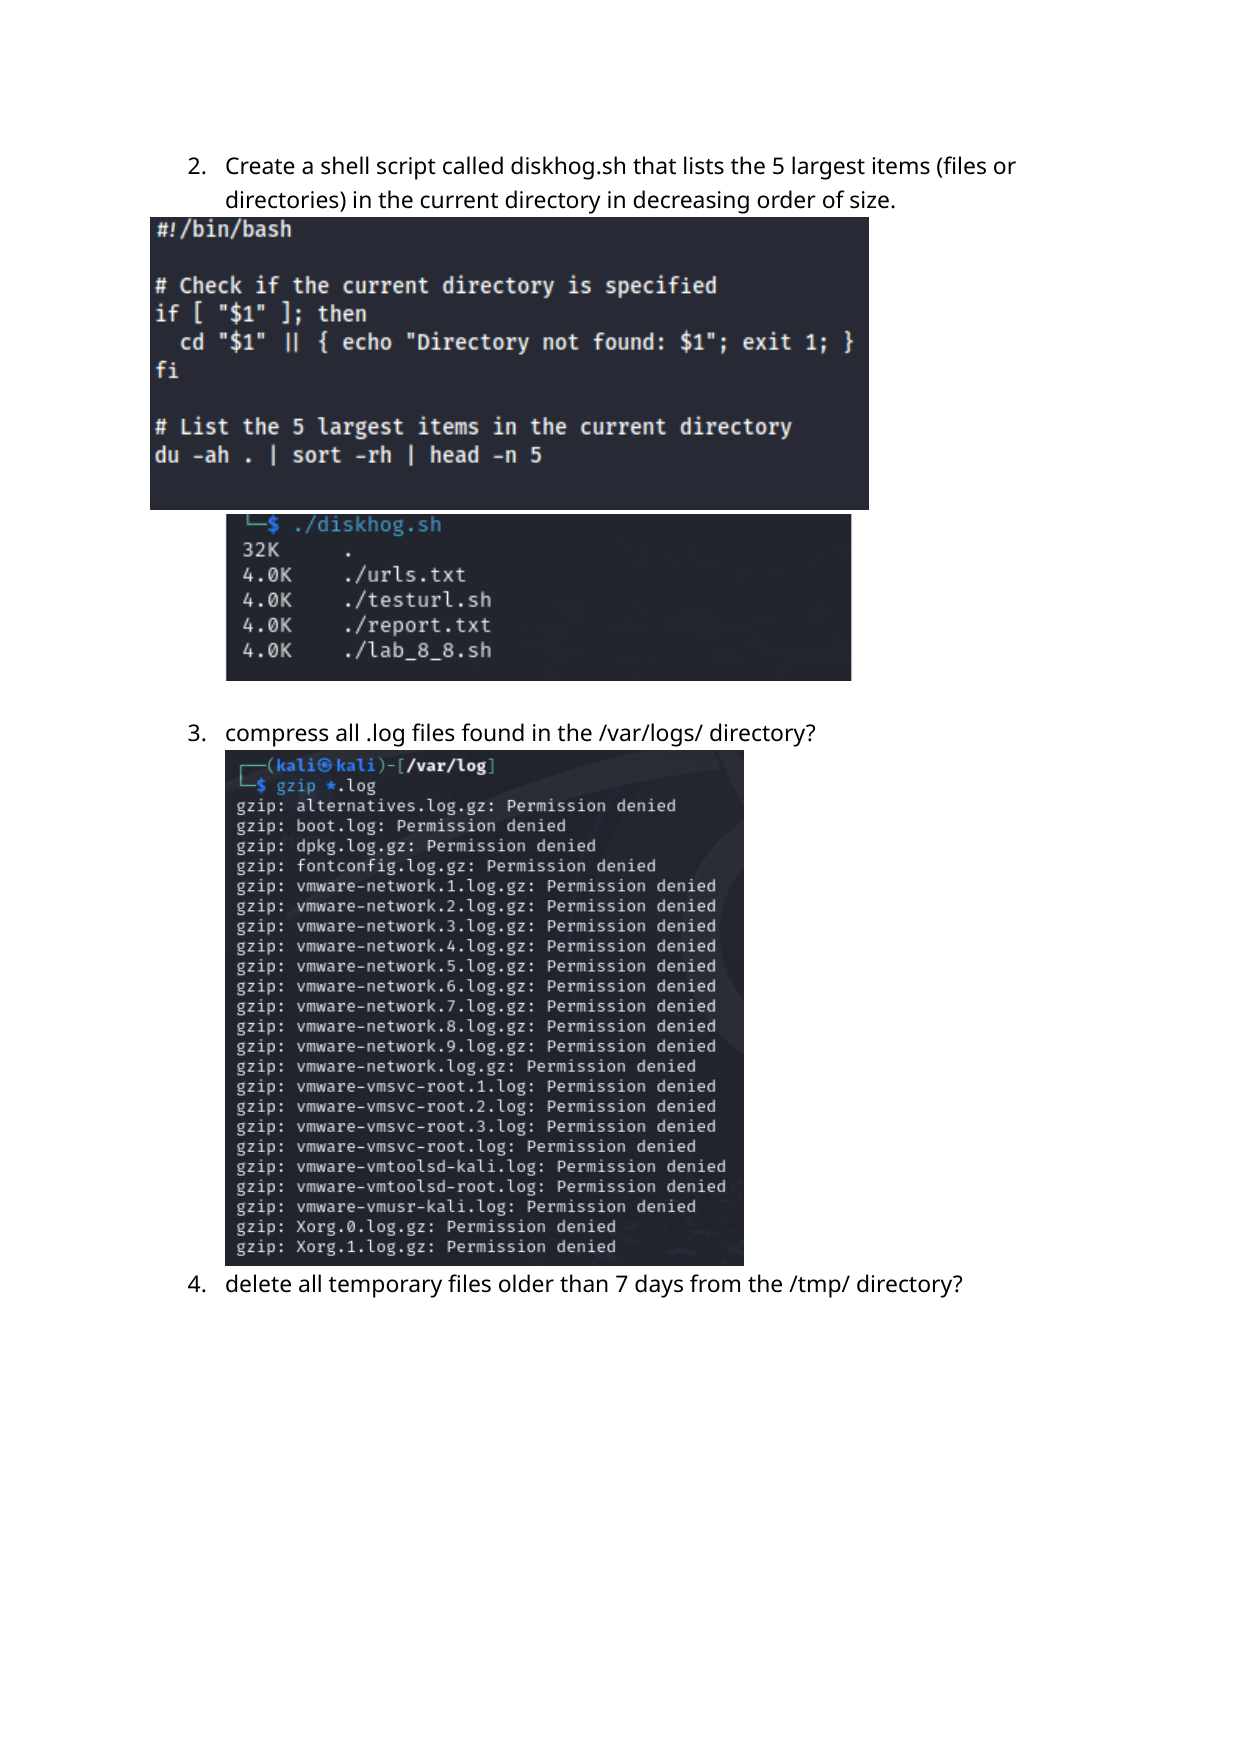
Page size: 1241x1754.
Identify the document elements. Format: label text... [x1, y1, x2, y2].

list Create a shell script called diskhog.sh that lists the 5 largest items (files or directories) in the current directory in decreasing order of size. [187, 150, 1090, 215]
list delete all temporary files older than 7 days from the /tmp/ directory? [187, 1268, 1090, 1299]
list compress all .log files found in the /var/logs/ directory? [187, 717, 1090, 748]
picture [225, 514, 852, 681]
picture [150, 217, 869, 510]
picture [225, 750, 744, 1266]
